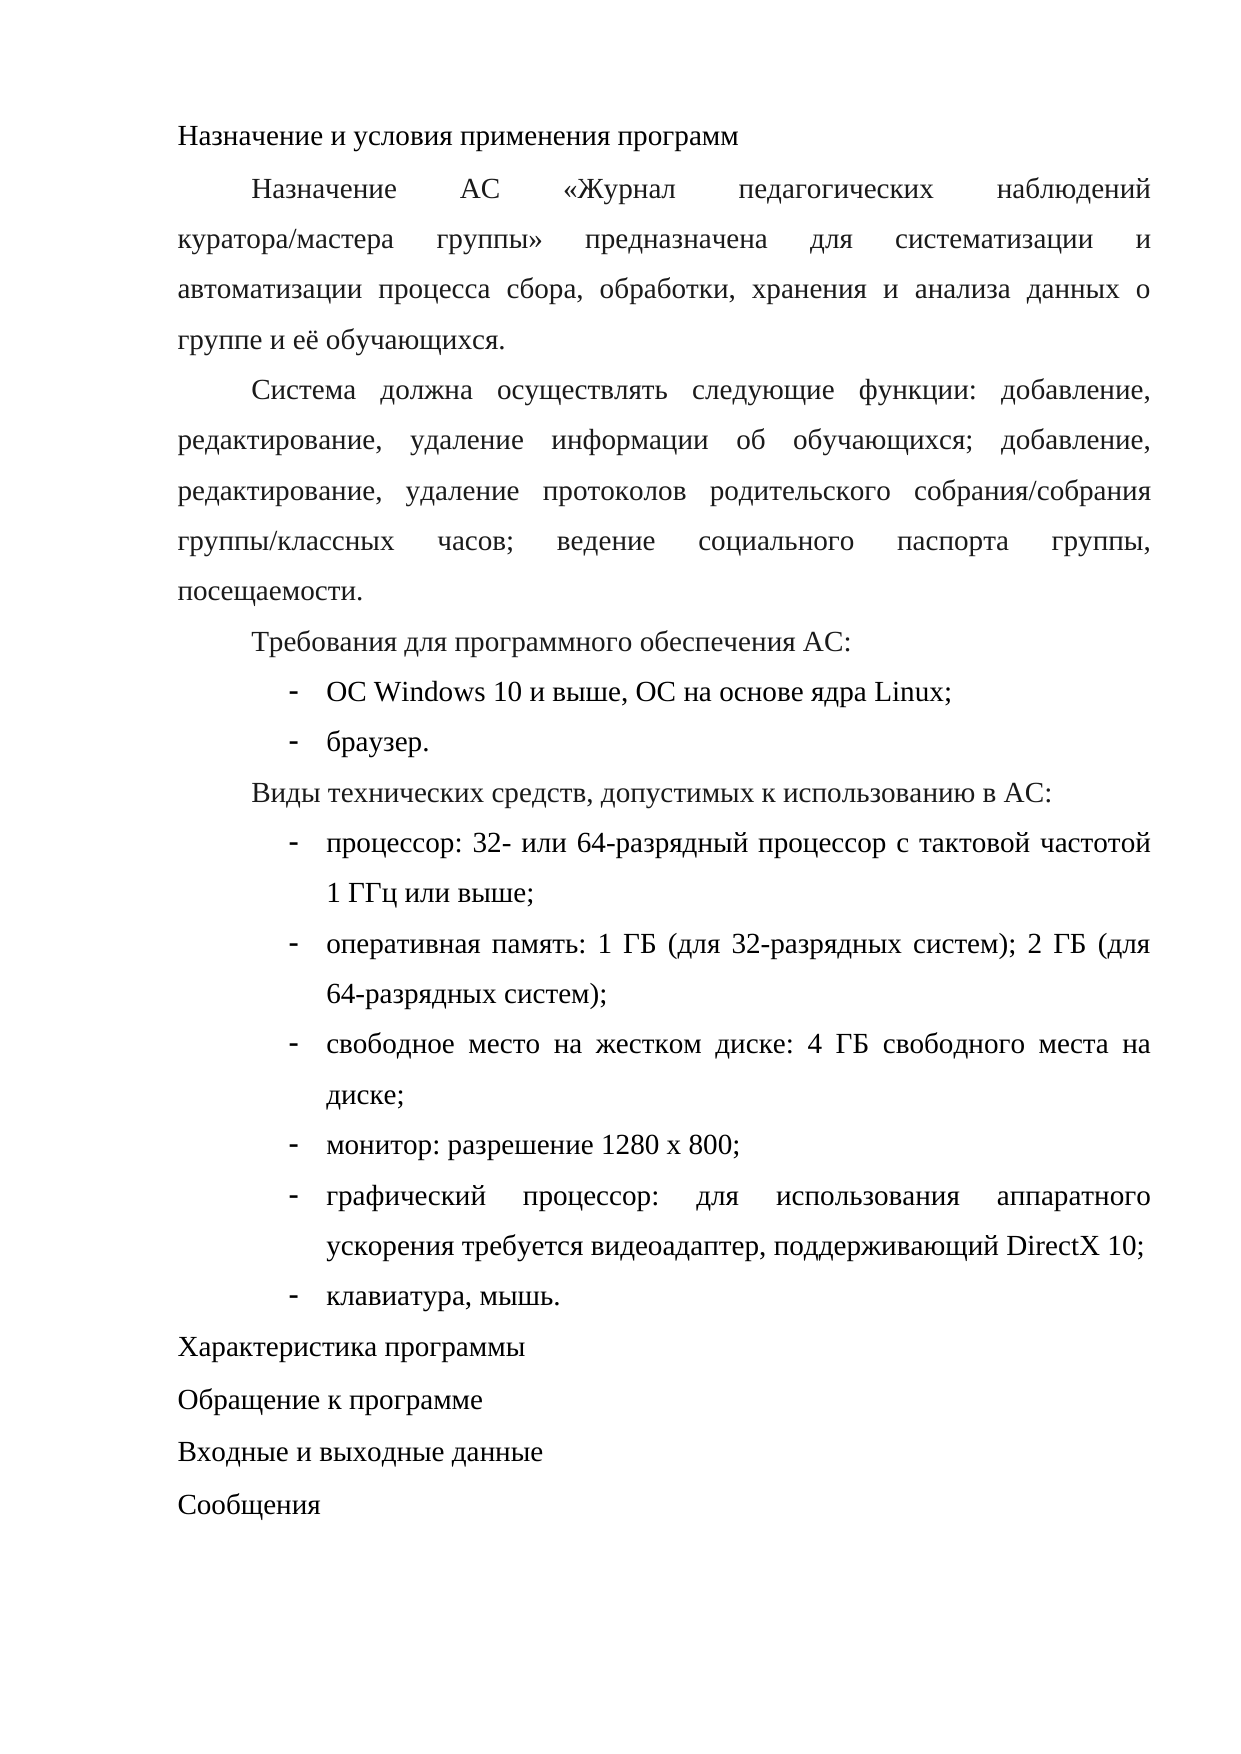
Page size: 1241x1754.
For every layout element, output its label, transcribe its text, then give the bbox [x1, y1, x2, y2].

text Сообщения [177, 1487, 1152, 1521]
list клавиатура, мышь. [288, 1278, 1152, 1312]
text Виды технических средств, допустимых к использованию в АС: [177, 775, 1152, 808]
list ОС Windows 10 и выше, ОС на основе ядра Linux; [288, 674, 1152, 708]
list браузер. [288, 724, 1152, 758]
list процессор: 32- или 64-разрядный процессор с тактовой частотой 1 ГГц или выше; [288, 825, 1152, 909]
list свободное место на жестком диске: 4 ГБ свободного места на диске; [288, 1027, 1152, 1111]
list монитор: разрешение 1280 x 800; [288, 1127, 1152, 1161]
text Система должна осуществлять следующие функции: добавление, редактирование, удаление информации об обучающихся; добавление, редактирование, удаление протоколов родительского собрания/собрания группы/классных часов; ведение социального паспорта группы, посещаемости. [177, 372, 1152, 607]
text Входные и выходные данные [177, 1434, 1152, 1468]
list оперативная память: 1 ГБ (для 32-разрядных систем); 2 ГБ (для 64-разрядных систем); [288, 926, 1152, 1010]
text Назначение и условия применения программ [177, 118, 1152, 152]
list графический процессор: для использования аппаратного ускорения требуется видеоадаптер, поддерживающий DirectX 10; [288, 1178, 1152, 1262]
text Назначение АС «Журнал педагогических наблюдений куратора/мастера группы» предназначена для систематизации и автоматизации процесса сбора, обработки, хранения и анализа данных о группе и её обучающихся. [177, 171, 1152, 355]
text Обращение к программе [177, 1382, 1152, 1415]
text Требования для программного обеспечения АС: [177, 624, 1152, 657]
text Характеристика программы [177, 1329, 1152, 1362]
